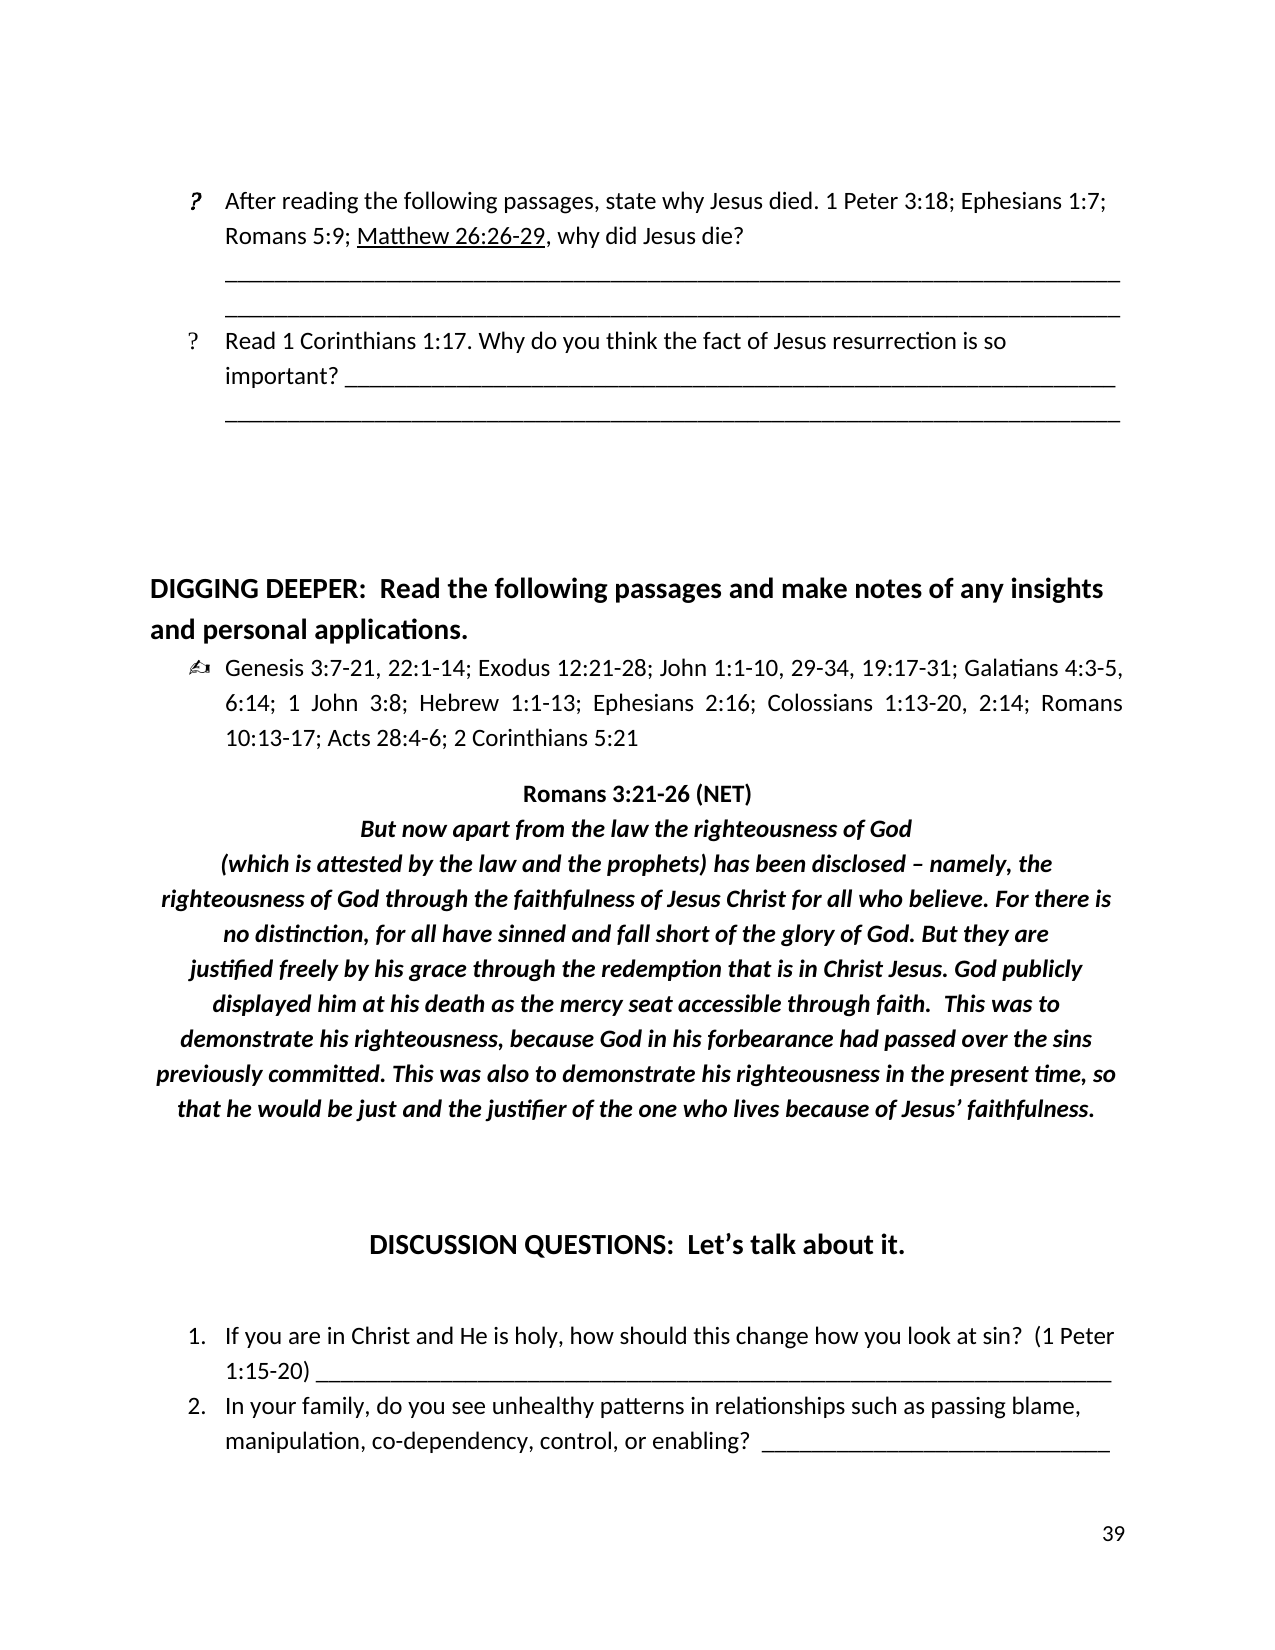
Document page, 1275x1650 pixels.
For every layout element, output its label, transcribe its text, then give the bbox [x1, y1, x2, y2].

text (which is attested by the law and the prophets) has been disclosed – namely, the righteousness of God through the faithfulness of Jesus Christ for all who believe. For there is no distinction, for all have sinned and fall short of the glory of God. But they are justified freely by his grace through the redemption that is in Christ Jesus. God publicly displayed him at his death as the mercy seat accessible through faith. This was to demonstrate his righteousness, because God in his forbearance had passed over the sins previously committed. This was also to demonstrate his righteousness in the present time, so that he would be just and the justifier of the one who lives because of Jesus’ faithfulness. [150, 848, 1125, 1123]
list If you are in Christ and He is holy, how should this change how you look at sin? (1 Peter 1:15-20) ________________________________________________________________ [187, 1320, 1125, 1385]
list Read 1 Corinthians 1:17. Why do you think the fact of Jesus resurrection is so important? ______________________________________________________________ ________________________________________________________________________ [187, 325, 1125, 426]
list Genesis 3:7-21, 22:1-14; Exodus 12:21-28; John 1:1-10, 29-34, 19:17-31; Galatians 4:3-5, 6:14; 1 John 3:8; Hebrew 1:1-13; Ephesians 2:16; Colossians 1:13-20, 2:14; Romans 10:13-17; Acts 28:4-6; 2 Corinthians 5:21 [187, 652, 1125, 752]
text Romans 3:21-26 (NET) [150, 778, 1125, 808]
subtitle DISCUSSION QUESTIONS: Let’s talk about it. [150, 1226, 1125, 1262]
text But now apart from the law the righteousness of God [150, 813, 1125, 843]
list In your family, do you see unhealthy patterns in relationships such as passing blame, manipulation, co-dependency, control, or enabling? ____________________________ [187, 1390, 1125, 1455]
list After reading the following passages, state why Jesus died. 1 Peter 3:18; Ephesians 1:7; Romans 5:9; Matthew 26:26-29, why did Jesus die? ________________________________________________________________________ ________________________________________________________________________ [187, 185, 1125, 321]
list DIGGING DEEPER: Read the following passages and make notes of any insights and personal applications. [150, 570, 1125, 647]
